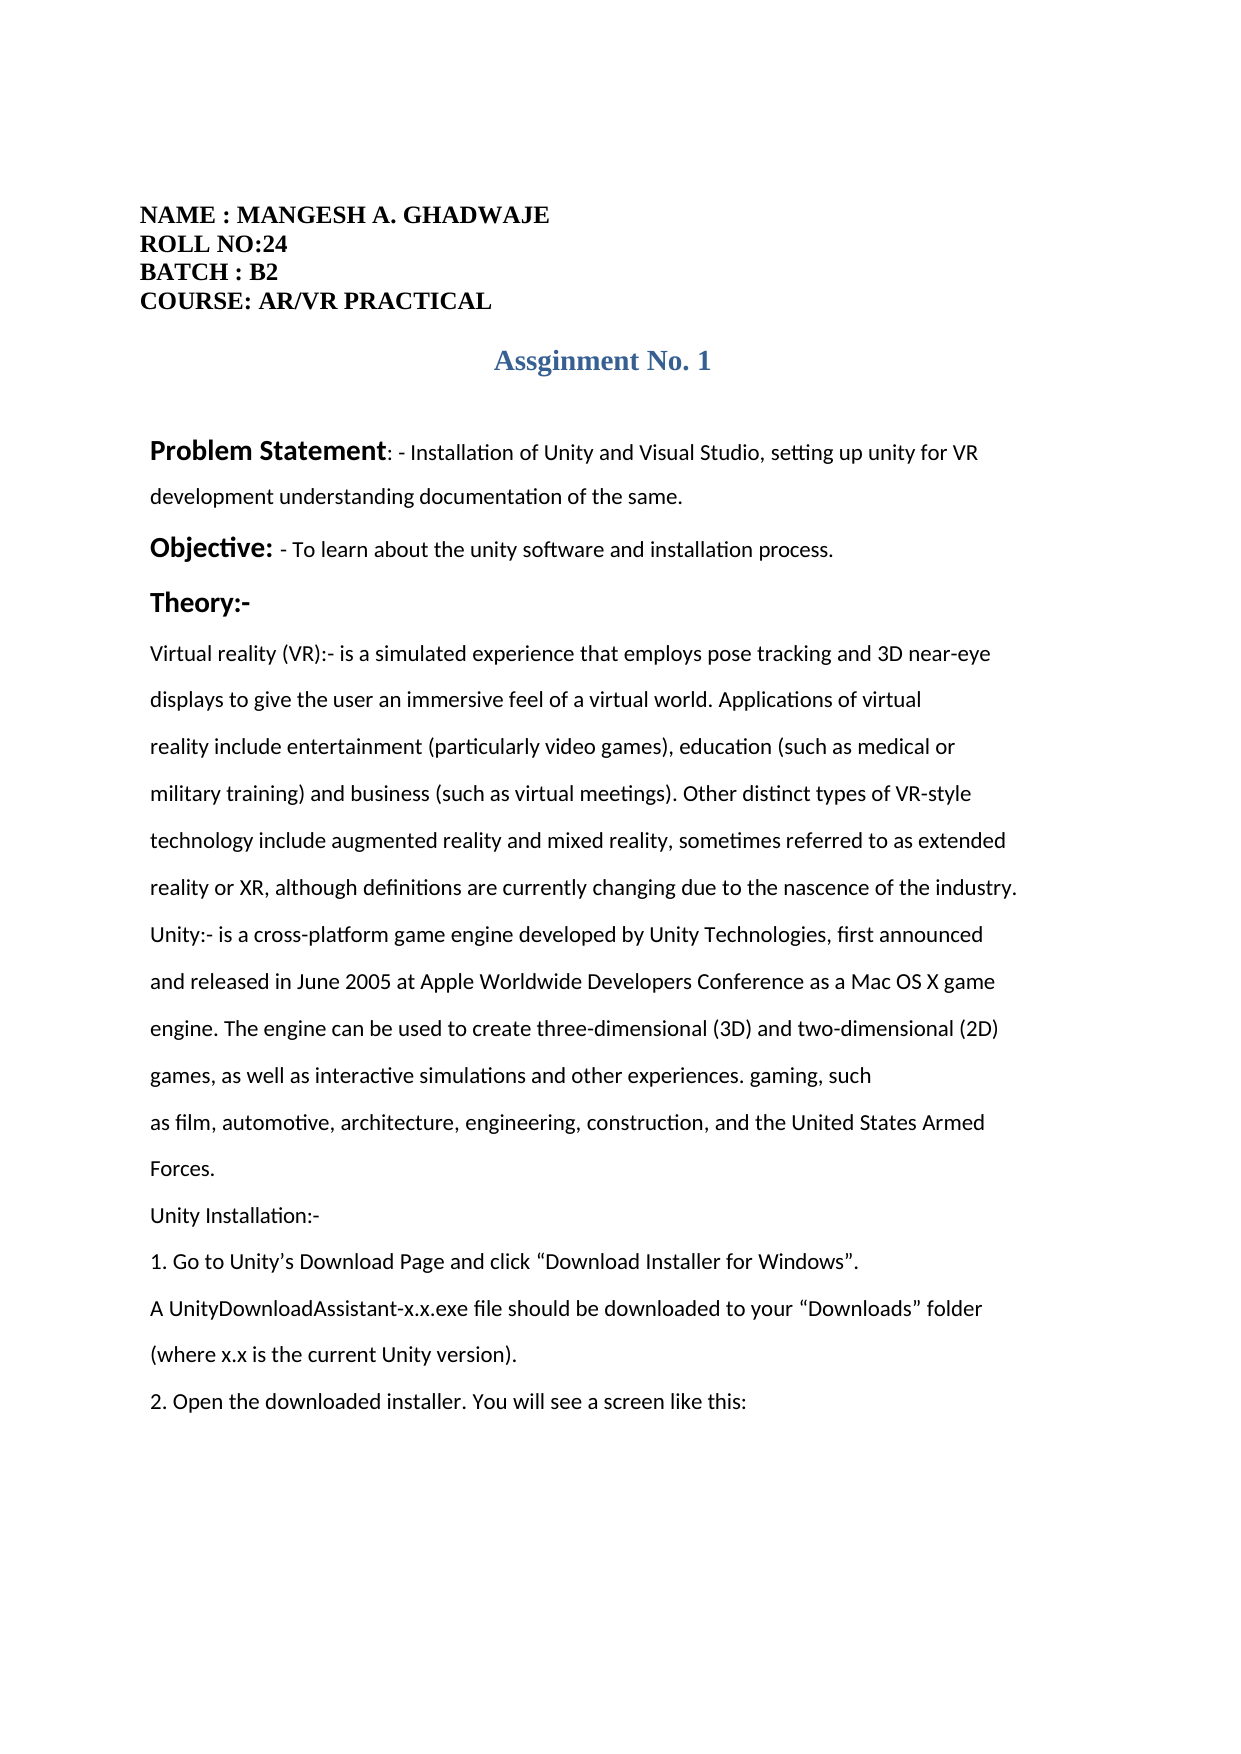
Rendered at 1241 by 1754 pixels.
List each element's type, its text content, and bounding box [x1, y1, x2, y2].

text Virtual reality (VR):- is a simulated experience that employs pose tracking and 3D near-eye displays to give the user an immersive feel of a virtual world. Applications of virtual [150, 639, 1018, 713]
text COURSE: AR/VR PRACTICAL [139, 286, 1065, 315]
text Unity Installation:- [150, 1201, 1065, 1229]
text reality include entertainment (particularly video games), education (such as medical or military training) and business (such as virtual meetings). Other distinct types of VR-style technology include augmented reality and mixed reality, sometimes referred to as extended reality or XR, although definitions are currently changing due to the nascence of the industry. Unity:- is a cross-platform game engine developed by Unity Technologies, first announced and released in June 2005 at Apple Worldwide Developers Conference as a Mac OS X game engine. The engine can be used to create three-dimensional (3D) and two-dimensional (2D) games, as well as interactive simulations and other experiences. gaming, such [150, 732, 1018, 1089]
text Assginment No. 1 [139, 343, 1065, 376]
text ROLL NO:24 [139, 229, 1065, 257]
text Theory:- [150, 584, 1065, 619]
text BATCH : B2 [139, 257, 1065, 286]
text A UnityDownloadAssistant-x.x.exe file should be downloaded to your “Downloads” folder (where x.x is the current Unity version). [150, 1294, 1018, 1368]
text as film, automotive, architecture, engineering, construction, and the United States Armed Forces. [150, 1108, 1018, 1182]
text NAME : MANGESH A. GHADWAJE [139, 200, 1065, 229]
list Open the downloaded installer. You will see a screen like this: [150, 1387, 1065, 1415]
text Problem Statement: - Installation of Unity and Visual Studio, setting up unity for VR development understanding documentation of the same. [150, 432, 1065, 510]
list Go to Unity’s Download Page and click “Download Installer for Windows”. [150, 1247, 1065, 1275]
text Objective: - To learn about the unity software and installation process. [150, 529, 1065, 564]
